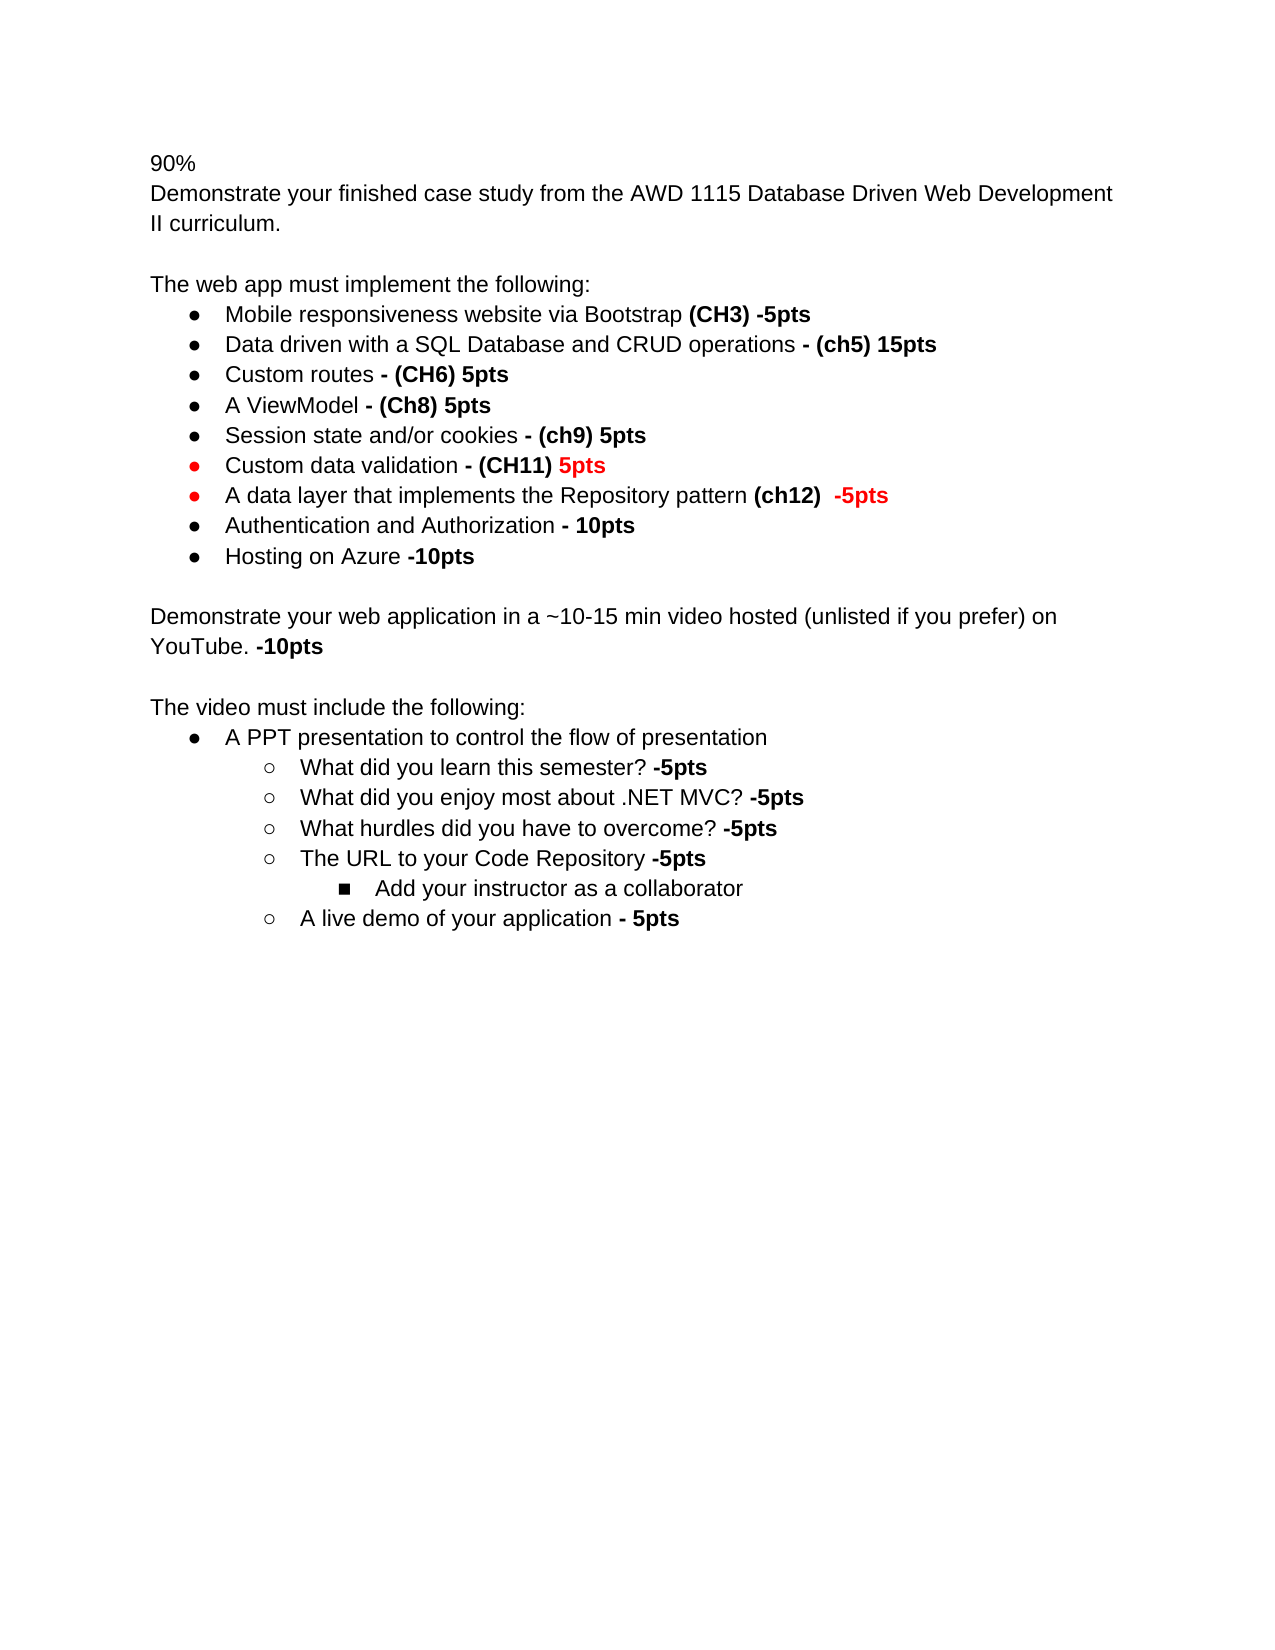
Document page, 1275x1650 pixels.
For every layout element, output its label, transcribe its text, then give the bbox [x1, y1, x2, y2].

list Mobile responsiveness website via Bootstrap (CH3) -5pts [187, 301, 1125, 327]
list Add your instructor as a collaborator [337, 875, 1125, 901]
list The URL to your Code Repository -5pts [262, 845, 1125, 871]
text 90% [150, 150, 1125, 176]
list Custom routes - (CH6) 5pts [187, 361, 1125, 388]
list Session state and/or cookies - (ch9) 5pts [187, 422, 1125, 448]
list Authentication and Authorization - 10pts [187, 512, 1125, 539]
list A ViewModel - (Ch8) 5pts [187, 392, 1125, 418]
list What did you enjoy most about .NET MVC? -5pts [262, 784, 1125, 811]
list What hurdles did you have to overcome? -5pts [262, 814, 1125, 841]
list Hosting on Azure -10pts [187, 543, 1125, 569]
list What did you learn this semester? -5pts [262, 754, 1125, 781]
text The video must include the following: [150, 694, 1125, 720]
text The web app must implement the following: [150, 271, 1125, 297]
list A PPT presentation to control the flow of presentation [187, 724, 1125, 750]
text Demonstrate your web application in a ~10-15 min video hosted (unlisted if you prefer) on YouTube. -10pts [150, 603, 1125, 660]
list Custom data validation - (CH11) 5pts [187, 452, 1125, 478]
text Demonstrate your finished case study from the AWD 1115 Database Driven Web Development II curriculum. [150, 180, 1125, 237]
list Data driven with a SQL Database and CRUD operations - (ch5) 15pts [187, 331, 1125, 358]
list A data layer that implements the Repository pattern (ch12) -5pts [187, 482, 1125, 509]
list A live demo of your application - 5pts [262, 905, 1125, 932]
